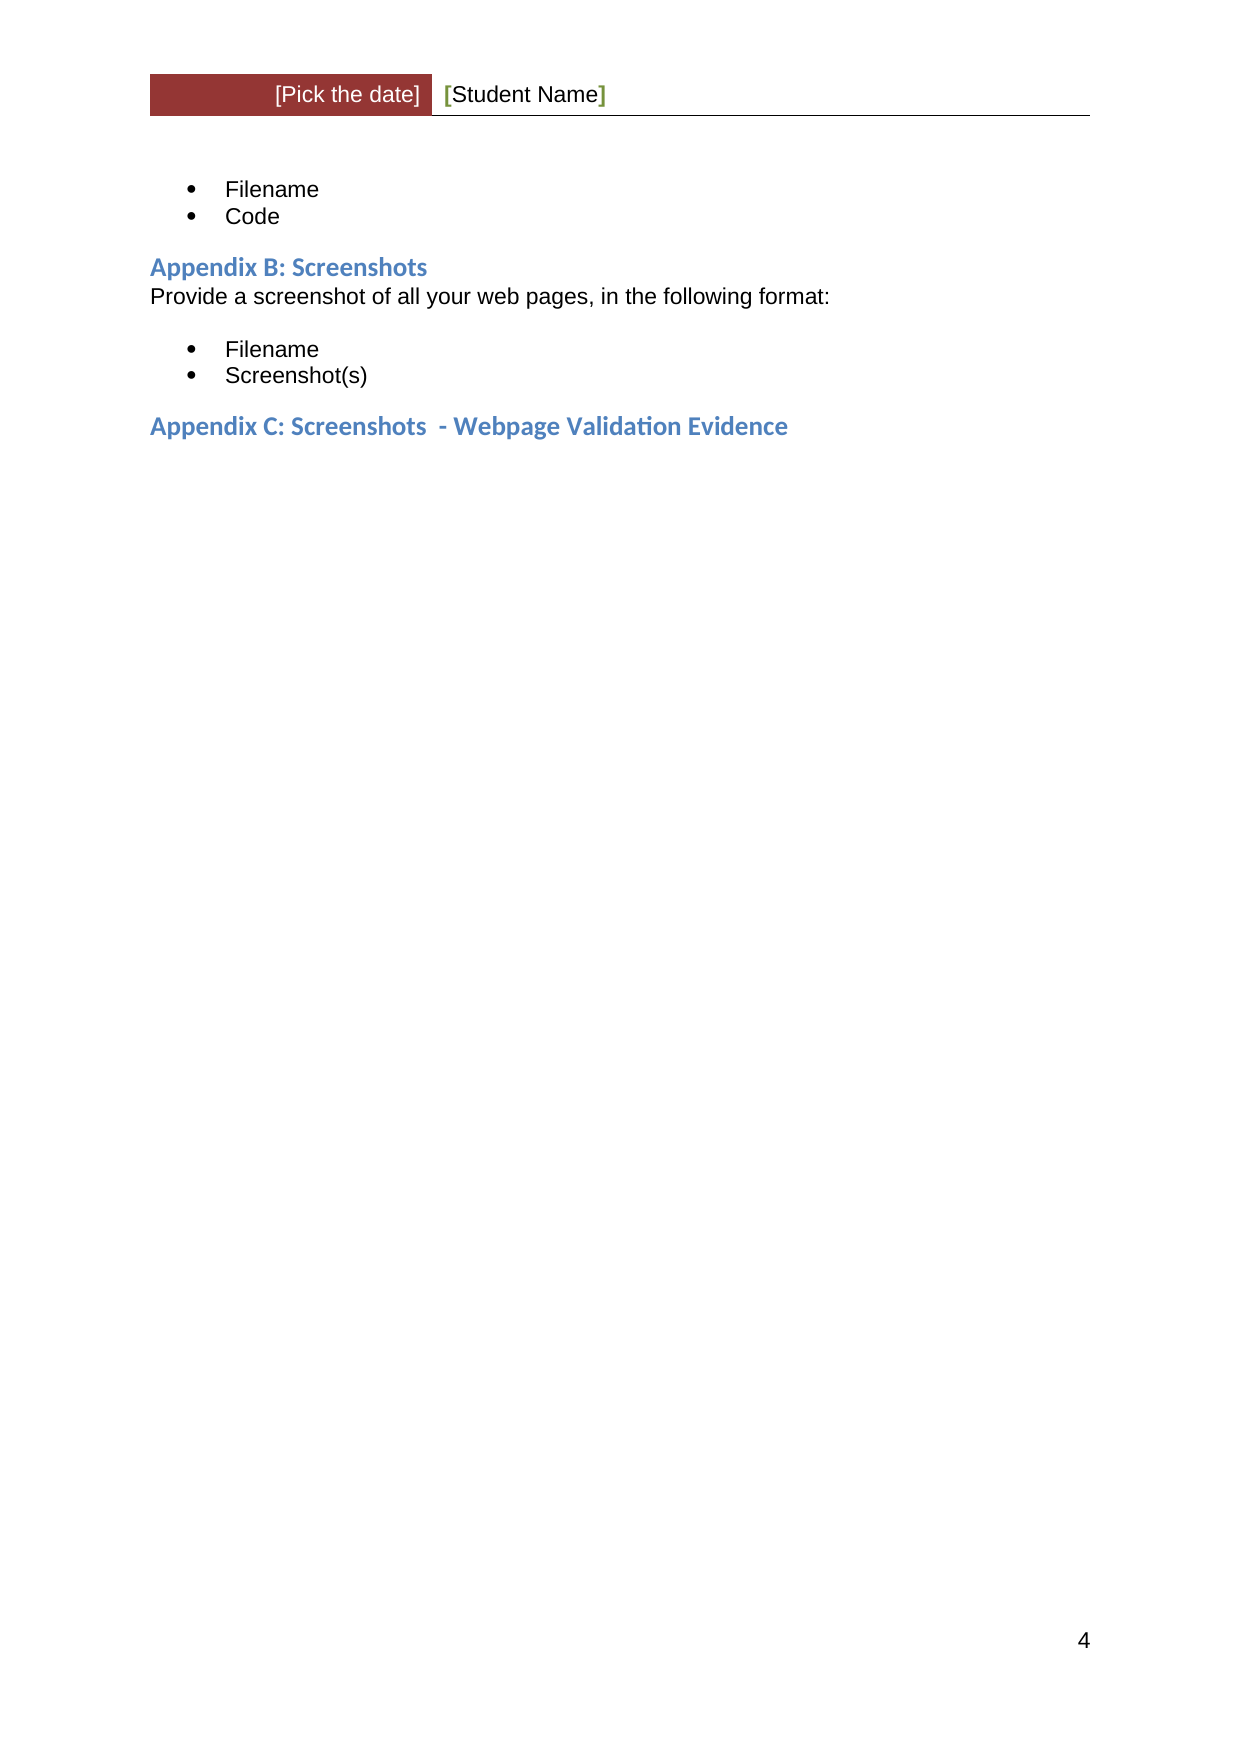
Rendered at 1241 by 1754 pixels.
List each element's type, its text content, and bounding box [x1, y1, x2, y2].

list Filename [187, 336, 1090, 362]
list Code [187, 203, 1090, 229]
list Filename [187, 176, 1090, 203]
text Provide a screenshot of all your web pages, in the following format: [150, 283, 1090, 309]
list Screenshot(s) [187, 362, 1090, 388]
subtitle Appendix C: Screenshots - Webpage Validation Evidence [150, 409, 1090, 442]
subtitle Appendix B: Screenshots [150, 250, 1090, 283]
